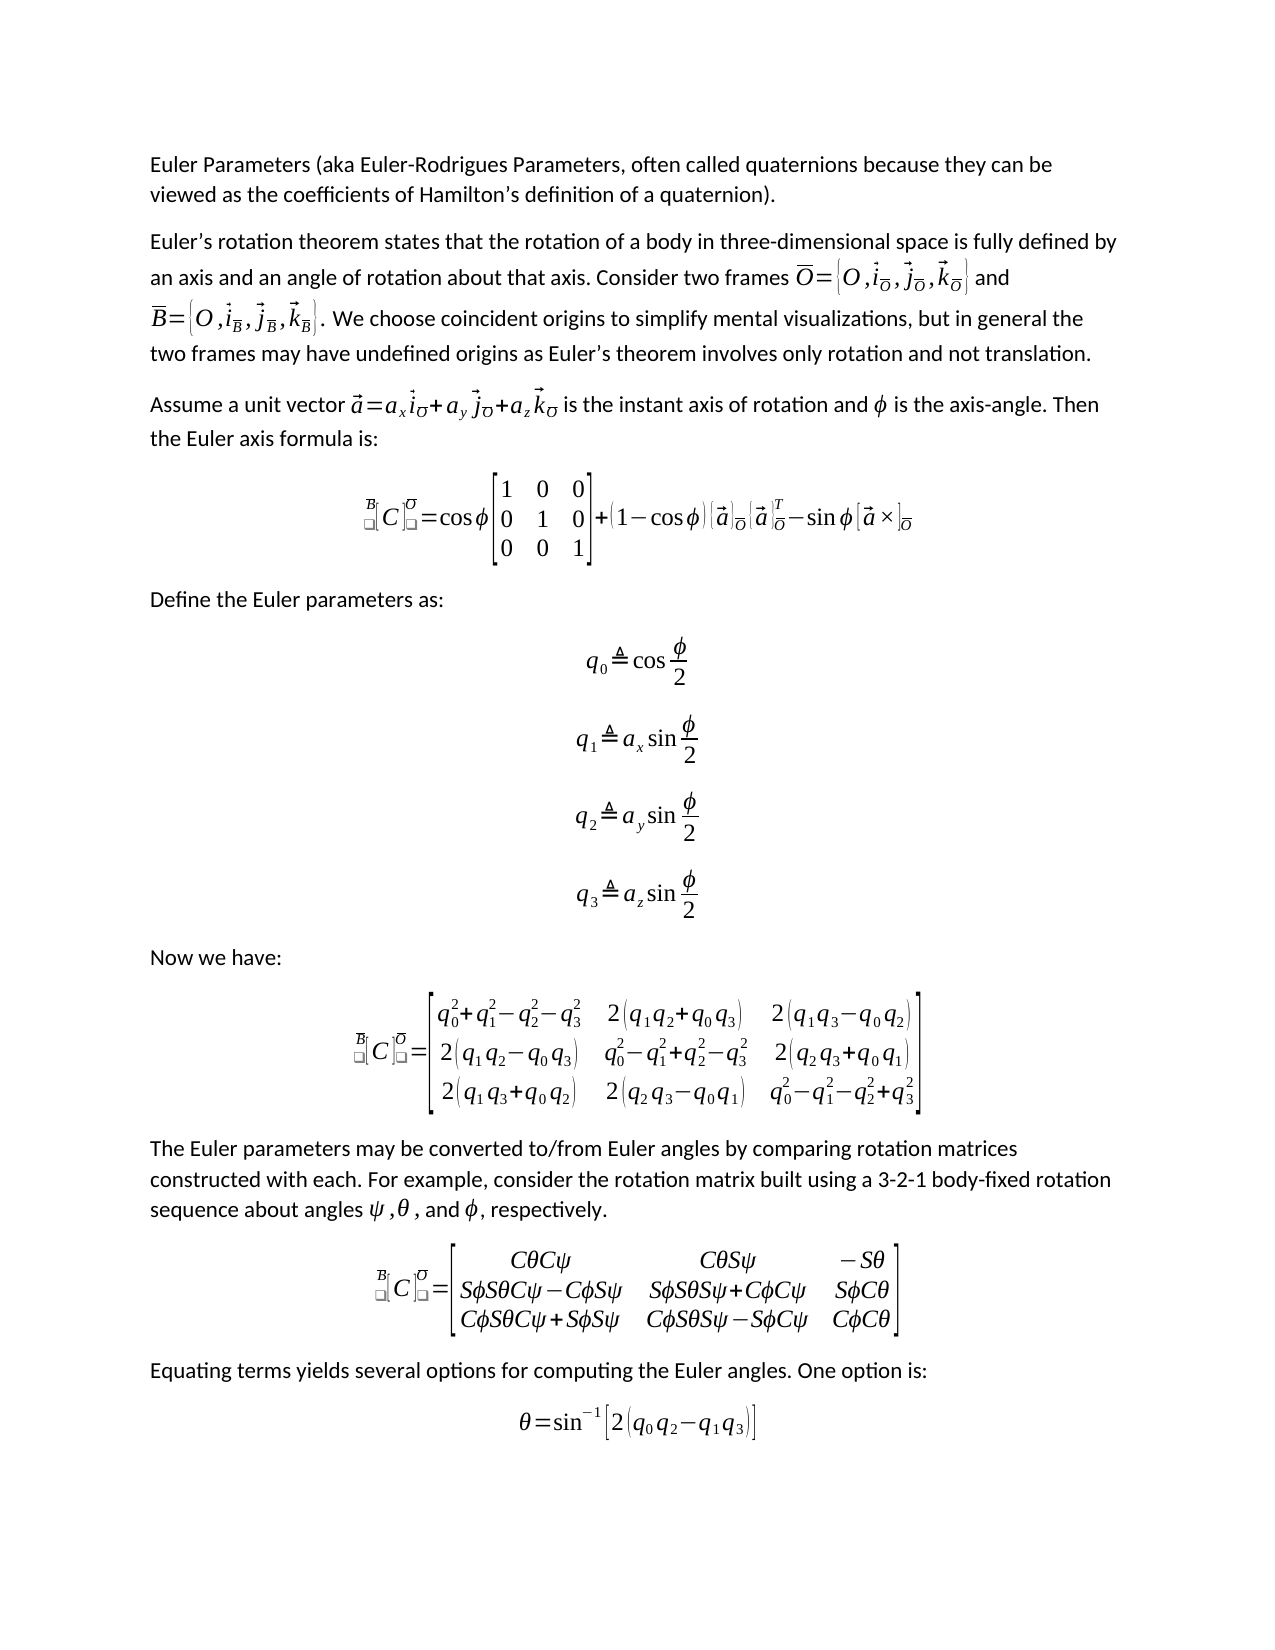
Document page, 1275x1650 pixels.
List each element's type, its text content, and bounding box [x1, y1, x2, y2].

text Assume a unit vector is the instant axis of rotation and is the axis-angle. Then the Euler axis formula is: [150, 386, 1125, 452]
text Equating terms yields several options for computing the Euler angles. One option is: [150, 1356, 1125, 1384]
text Now we have: [150, 943, 1125, 972]
text Euler’s rotation theorem states that the rotation of a body in three-dimensional space is fully defined by an axis and an angle of rotation about that axis. Consider two frames and We choose coincident origins to simplify mental visualizations, but in general the two frames may have undefined origins as Euler’s theorem involves only rotation and not translation. [150, 227, 1125, 368]
text Euler Parameters (aka Euler-Rodrigues Parameters, often called quaternions because they can be viewed as the coefficients of Hamilton’s definition of a quaternion). [150, 150, 1125, 208]
text Define the Euler parameters as: [150, 585, 1125, 613]
text The Euler parameters may be converted to/from Euler angles by comparing rotation matrices constructed with each. For example, consider the rotation matrix built using a 3-2-1 body-fixed rotation sequence about angles and , respectively. [150, 1134, 1125, 1223]
